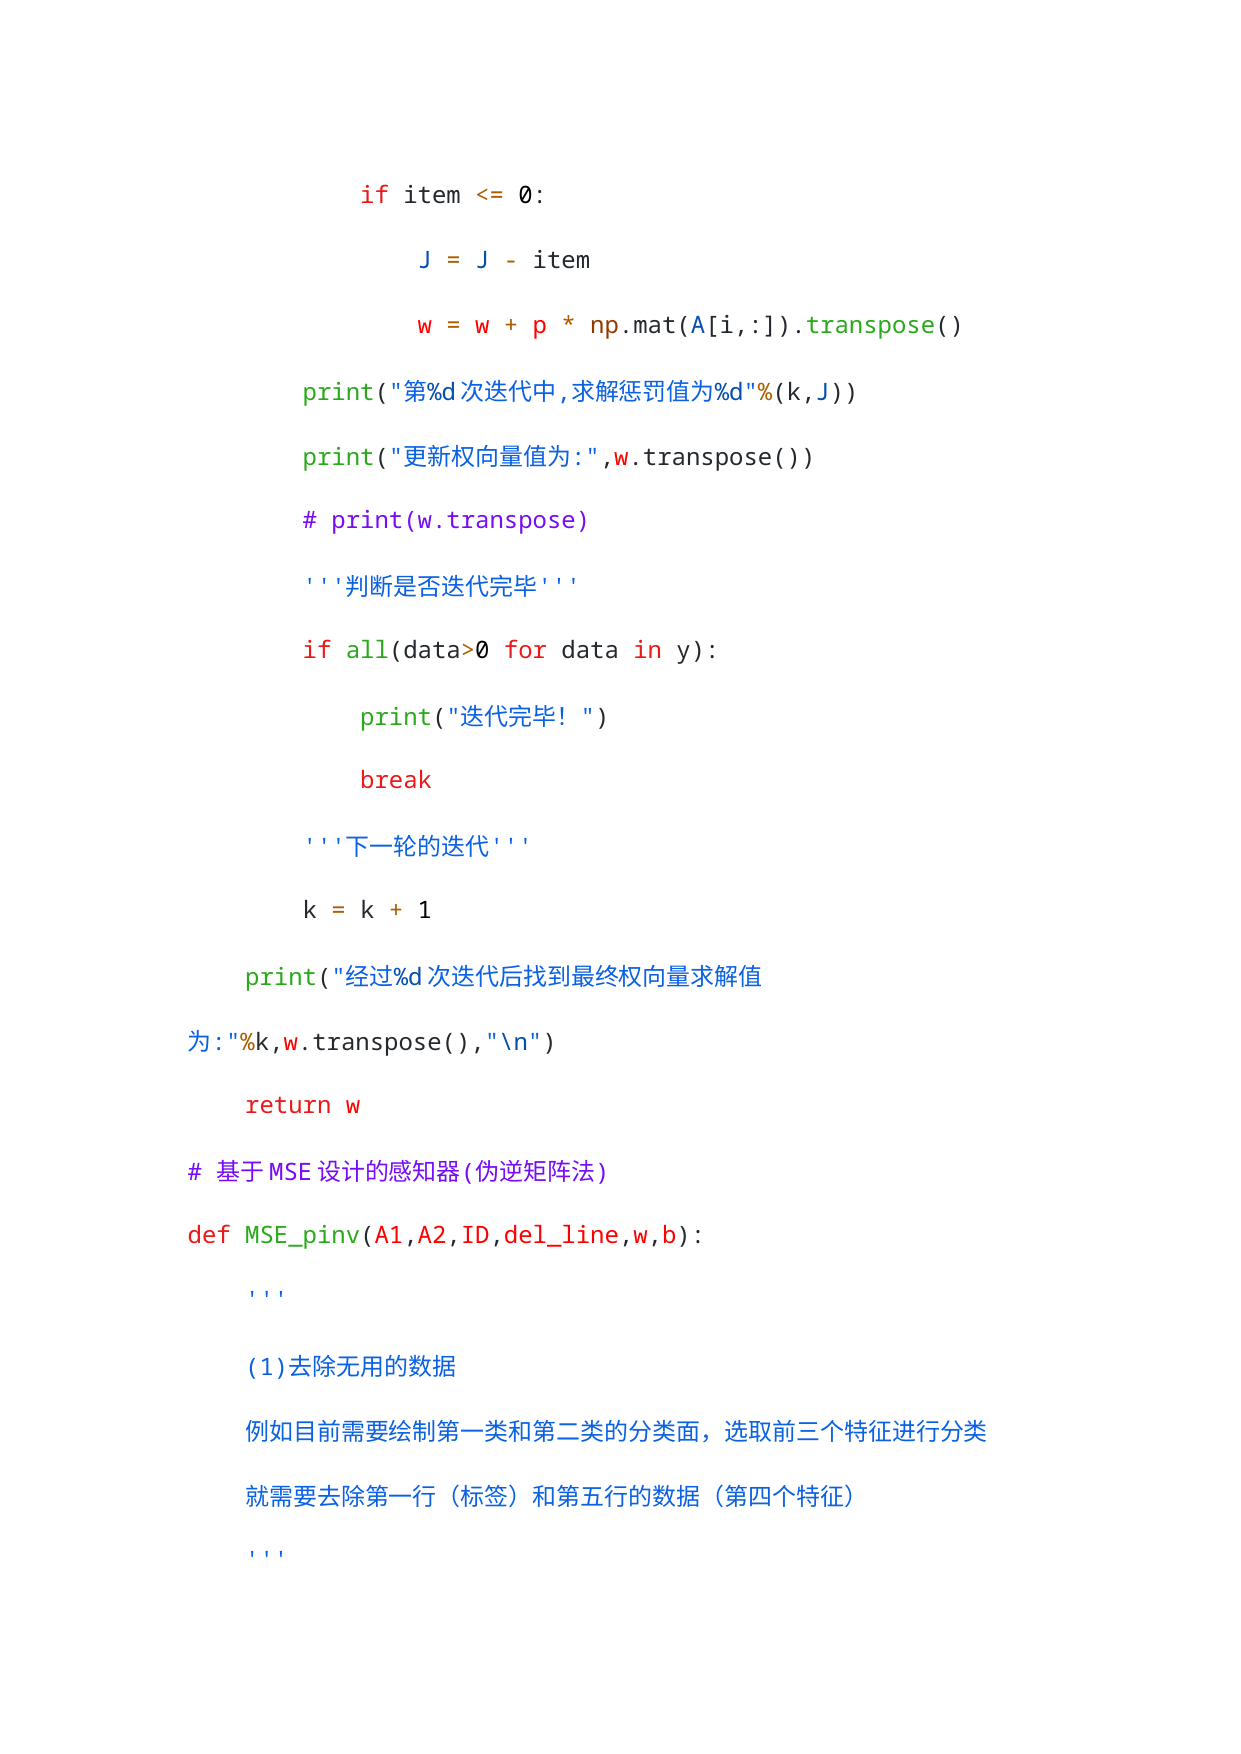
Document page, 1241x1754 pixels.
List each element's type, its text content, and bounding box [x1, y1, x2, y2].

text def MSE_pinv(A1,A2,ID,del_line,w,b): [187, 1202, 1053, 1267]
text ''' [187, 1267, 1053, 1332]
text w = w + p * np.mat(A[i,:]).transpose() [187, 292, 1053, 357]
text J = J - item [187, 227, 1053, 292]
text # print(w.transpose) [187, 487, 1053, 552]
text (1)去除无用的数据 [187, 1332, 1053, 1397]
text k = k + 1 [187, 877, 1053, 942]
text print("第%d次迭代中,求解惩罚值为%d"%(k,J)) [187, 357, 1053, 422]
text return w [187, 1072, 1053, 1137]
text '''判断是否迭代完毕''' [187, 552, 1053, 617]
text ''' [187, 1527, 1053, 1592]
text 就需要去除第一行（标签）和第五行的数据（第四个特征） [187, 1462, 1053, 1527]
text print("更新权向量值为:",w.transpose()) [187, 422, 1053, 487]
text 例如目前需要绘制第一类和第二类的分类面，选取前三个特征进行分类 [187, 1397, 1053, 1462]
text if all(data>0 for data in y): [187, 617, 1053, 682]
text if item <= 0: [187, 162, 1053, 227]
text '''下一轮的迭代''' [187, 812, 1053, 877]
text print("迭代完毕！") [187, 682, 1053, 747]
text print("经过%d次迭代后找到最终权向量求解值为:"%k,w.transpose(),"\n") [187, 942, 1053, 1072]
text break [187, 747, 1053, 812]
text # 基于MSE设计的感知器(伪逆矩阵法) [187, 1137, 1053, 1202]
